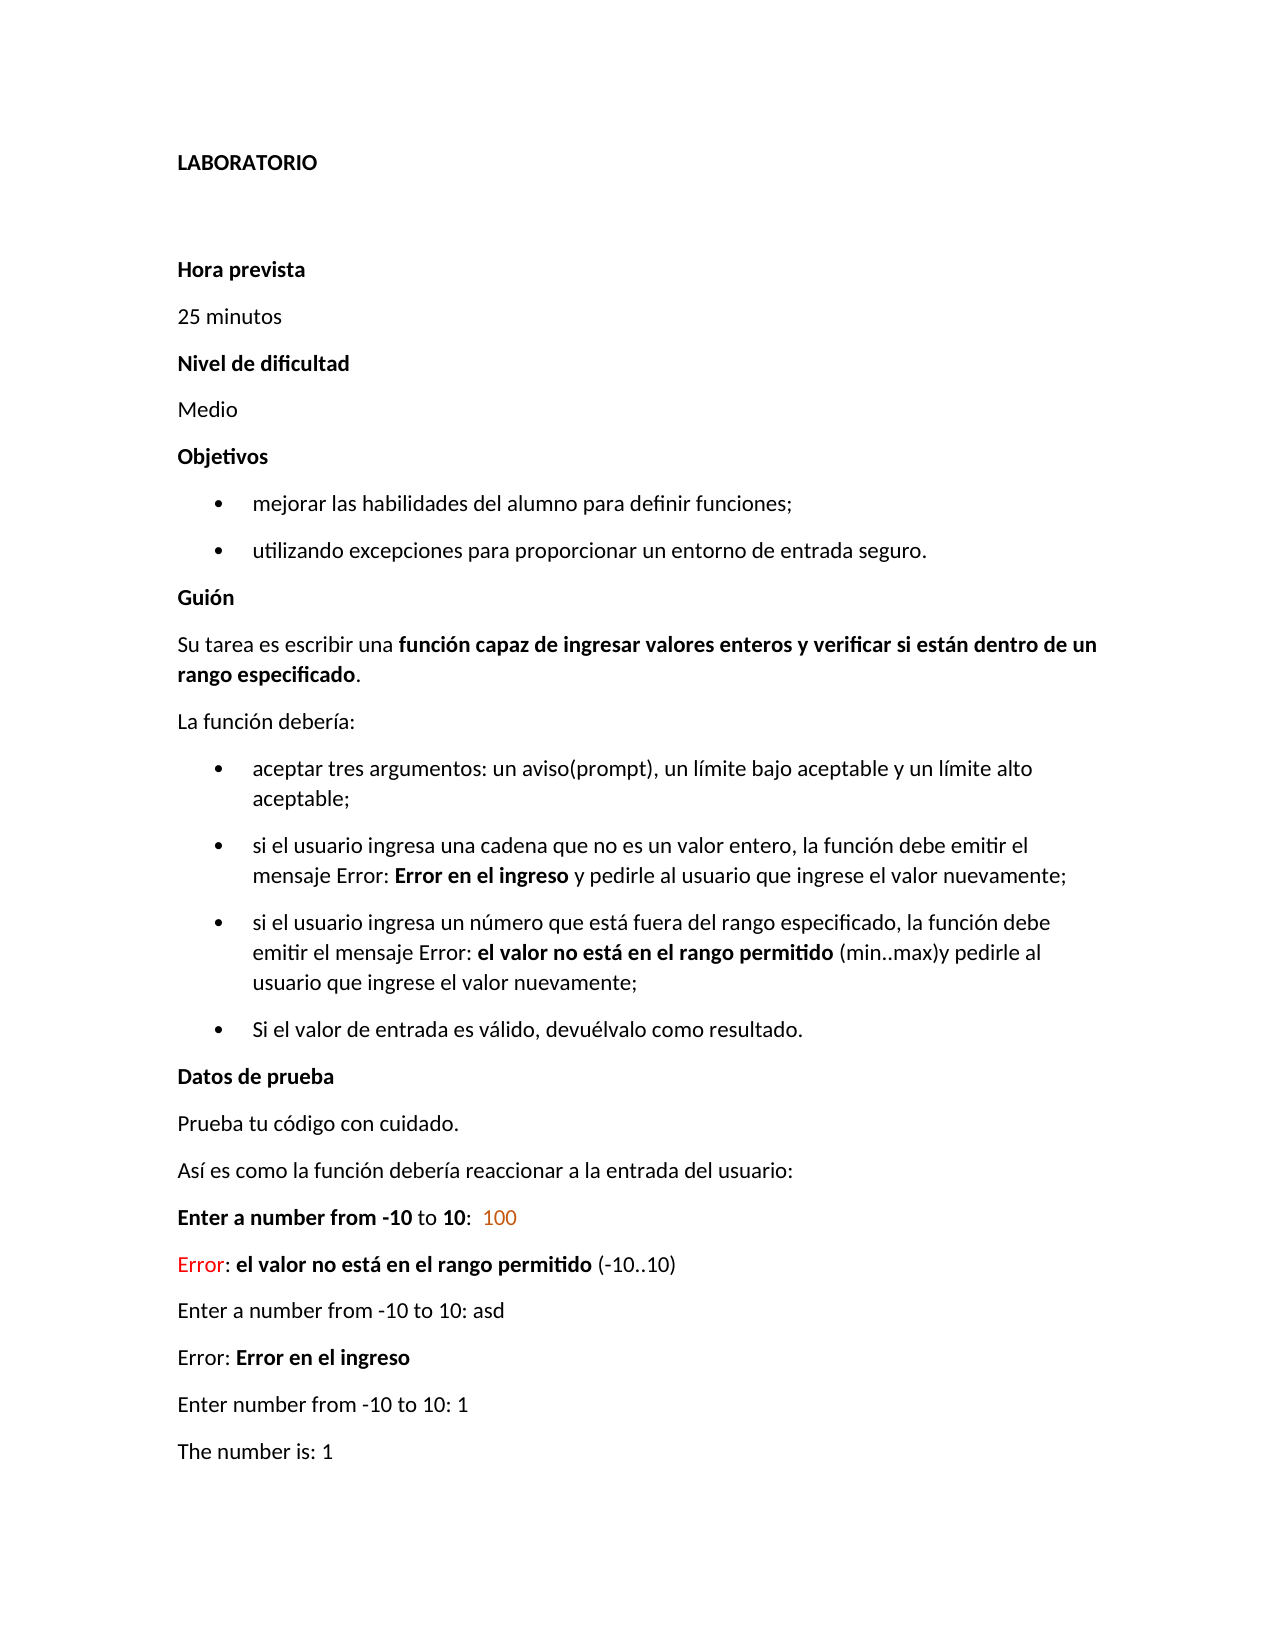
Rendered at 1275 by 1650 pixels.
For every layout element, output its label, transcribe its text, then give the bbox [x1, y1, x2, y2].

text Objetivos [177, 442, 1098, 470]
list mejorar las habilidades del alumno para definir funciones; [215, 489, 1098, 517]
list Si el valor de entrada es válido, devuélvalo como resultado. [215, 1015, 1098, 1043]
text 25 minutos [177, 302, 1098, 330]
text The number is: 1 [177, 1437, 1098, 1465]
text La función debería: [177, 707, 1098, 735]
text Error: el valor no está en el rango permitido (-10..10) [177, 1250, 1098, 1278]
text Error: Error en el ingreso [177, 1343, 1098, 1371]
text Nivel de dificultad [177, 349, 1098, 377]
text Enter a number from -10 to 10: 100 [177, 1203, 1098, 1231]
text Así es como la función debería reaccionar a la entrada del usuario: [177, 1156, 1098, 1184]
text Enter a number from -10 to 10: asd [177, 1297, 1098, 1324]
text Hora prevista [177, 255, 1098, 283]
text Enter number from -10 to 10: 1 [177, 1390, 1098, 1418]
text Medio [177, 396, 1098, 423]
text Prueba tu código con cuidado. [177, 1109, 1098, 1137]
text Datos de prueba [177, 1062, 1098, 1090]
list si el usuario ingresa una cadena que no es un valor entero, la función debe emitir el mensaje Error: Error en el ingreso y pedirle al usuario que ingrese el valor nuevamente; [215, 831, 1098, 889]
text Su tarea es escribir una función capaz de ingresar valores enteros y verificar si están dentro de un rango especificado. [177, 630, 1098, 688]
text LABORATORIO [177, 148, 1098, 236]
list si el usuario ingresa un número que está fuera del rango especificado, la función debe emitir el mensaje Error: el valor no está en el rango permitido (min..max)y pedirle al usuario que ingrese el valor nuevamente; [215, 908, 1098, 996]
list aceptar tres argumentos: un aviso(prompt), un límite bajo aceptable y un límite alto aceptable; [215, 754, 1098, 812]
text Guión [177, 583, 1098, 611]
list utilizando excepciones para proporcionar un entorno de entrada seguro. [215, 536, 1098, 564]
